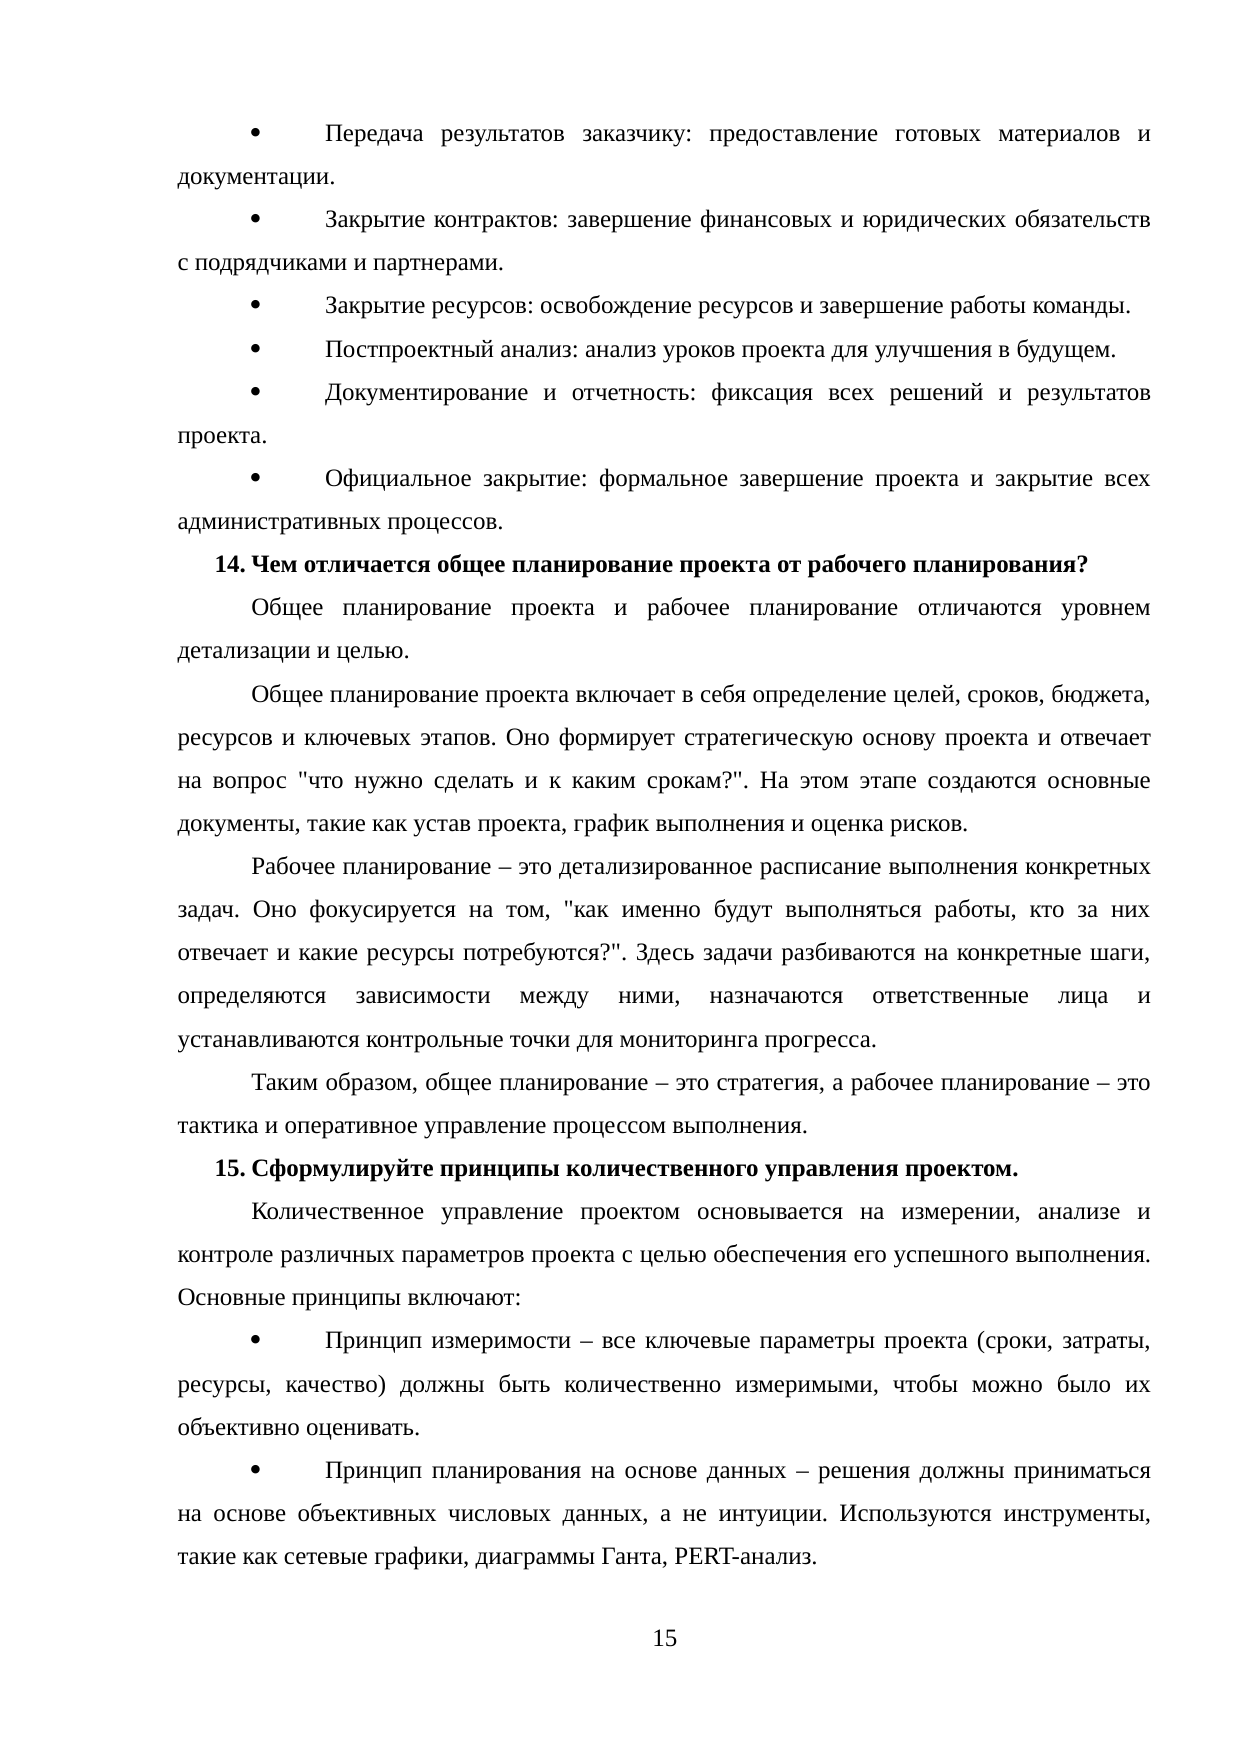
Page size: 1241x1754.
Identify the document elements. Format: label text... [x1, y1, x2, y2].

list Принцип измеримости – все ключевые параметры проекта (сроки, затраты, ресурсы, качество) должны быть количественно измеримыми, чтобы можно было их объективно оценивать. [177, 1326, 1152, 1441]
text Общее планирование проекта и рабочее планирование отличаются уровнем детализации и целью. [177, 592, 1152, 664]
text Количественное управление проектом основывается на измерении, анализе и контроле различных параметров проекта с целью обеспечения его успешного выполнения. Основные принципы включают: [177, 1196, 1152, 1311]
list Документирование и отчетность: фиксация всех решений и результатов проекта. [177, 377, 1152, 449]
list Закрытие ресурсов: освобождение ресурсов и завершение работы команды. [177, 291, 1152, 319]
list Закрытие контрактов: завершение финансовых и юридических обязательств с подрядчиками и партнерами. [177, 204, 1152, 276]
list Постпроектный анализ: анализ уроков проекта для улучшения в будущем. [177, 334, 1152, 362]
list Чем отличается общее планирование проекта от рабочего планирования? [177, 549, 1152, 578]
text Общее планирование проекта включает в себя определение целей, сроков, бюджета, ресурсов и ключевых этапов. Оно формирует стратегическую основу проекта и отвечает на вопрос "что нужно сделать и к каким срокам?". На этом этапе создаются основные документы, такие как устав проекта, график выполнения и оценка рисков. [177, 679, 1152, 837]
list Передача результатов заказчику: предоставление готовых материалов и документации. [177, 118, 1152, 190]
list Принцип планирования на основе данных – решения должны приниматься на основе объективных числовых данных, а не интуиции. Используются инструменты, такие как сетевые графики, диаграммы Ганта, PERT-анализ. [177, 1455, 1152, 1570]
text Таким образом, общее планирование – это стратегия, а рабочее планирование – это тактика и оперативное управление процессом выполнения. [177, 1067, 1152, 1139]
text Рабочее планирование – это детализированное расписание выполнения конкретных задач. Оно фокусируется на том, "как именно будут выполняться работы, кто за них отвечает и какие ресурсы потребуются?". Здесь задачи разбиваются на конкретные шаги, определяются зависимости между ними, назначаются ответственные лица и устанавливаются контрольные точки для мониторинга прогресса. [177, 851, 1152, 1052]
list Официальное закрытие: формальное завершение проекта и закрытие всех административных процессов. [177, 463, 1152, 535]
list Сформулируйте принципы количественного управления проектом. [177, 1153, 1152, 1182]
